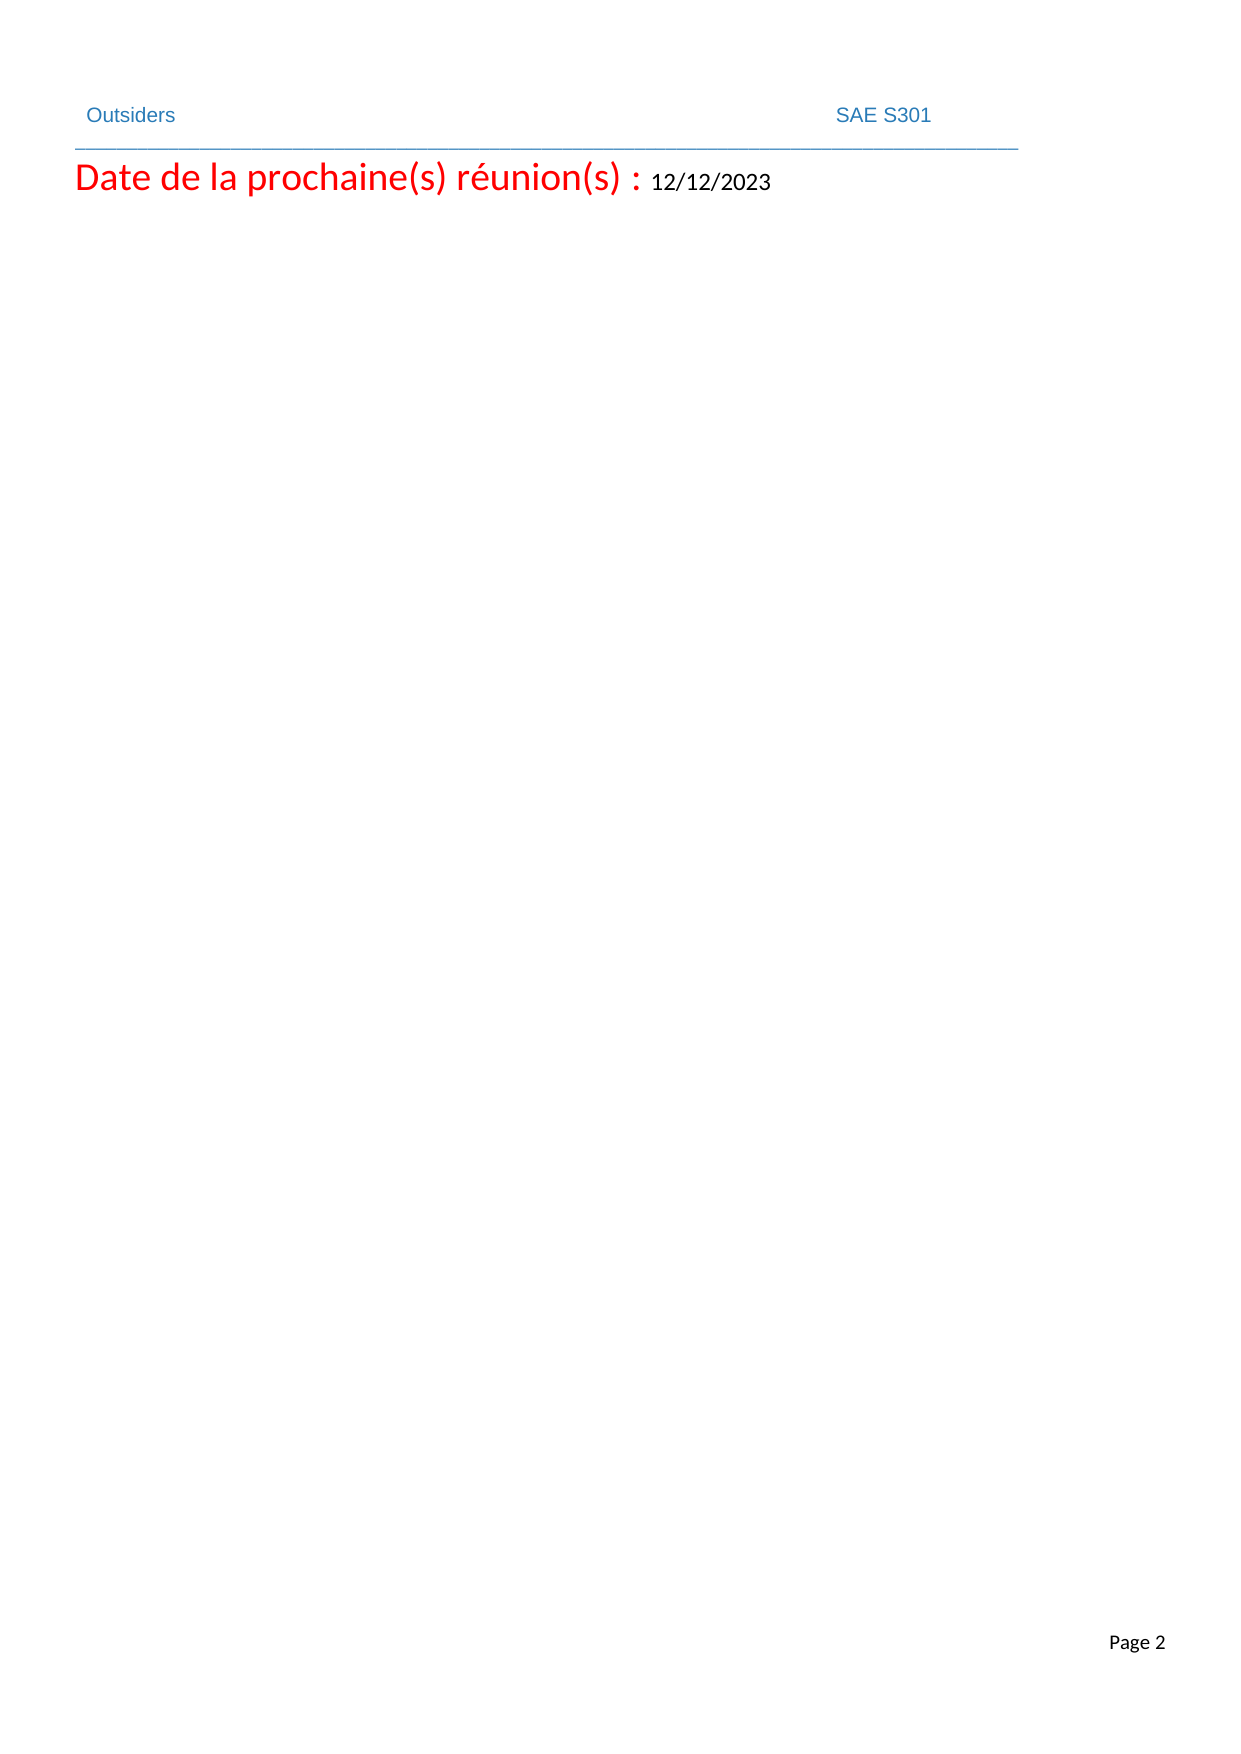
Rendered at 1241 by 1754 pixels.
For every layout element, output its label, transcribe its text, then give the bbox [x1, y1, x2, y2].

subtitle Date de la prochaine(s) réunion(s) : 12/12/2023 [75, 152, 1165, 201]
